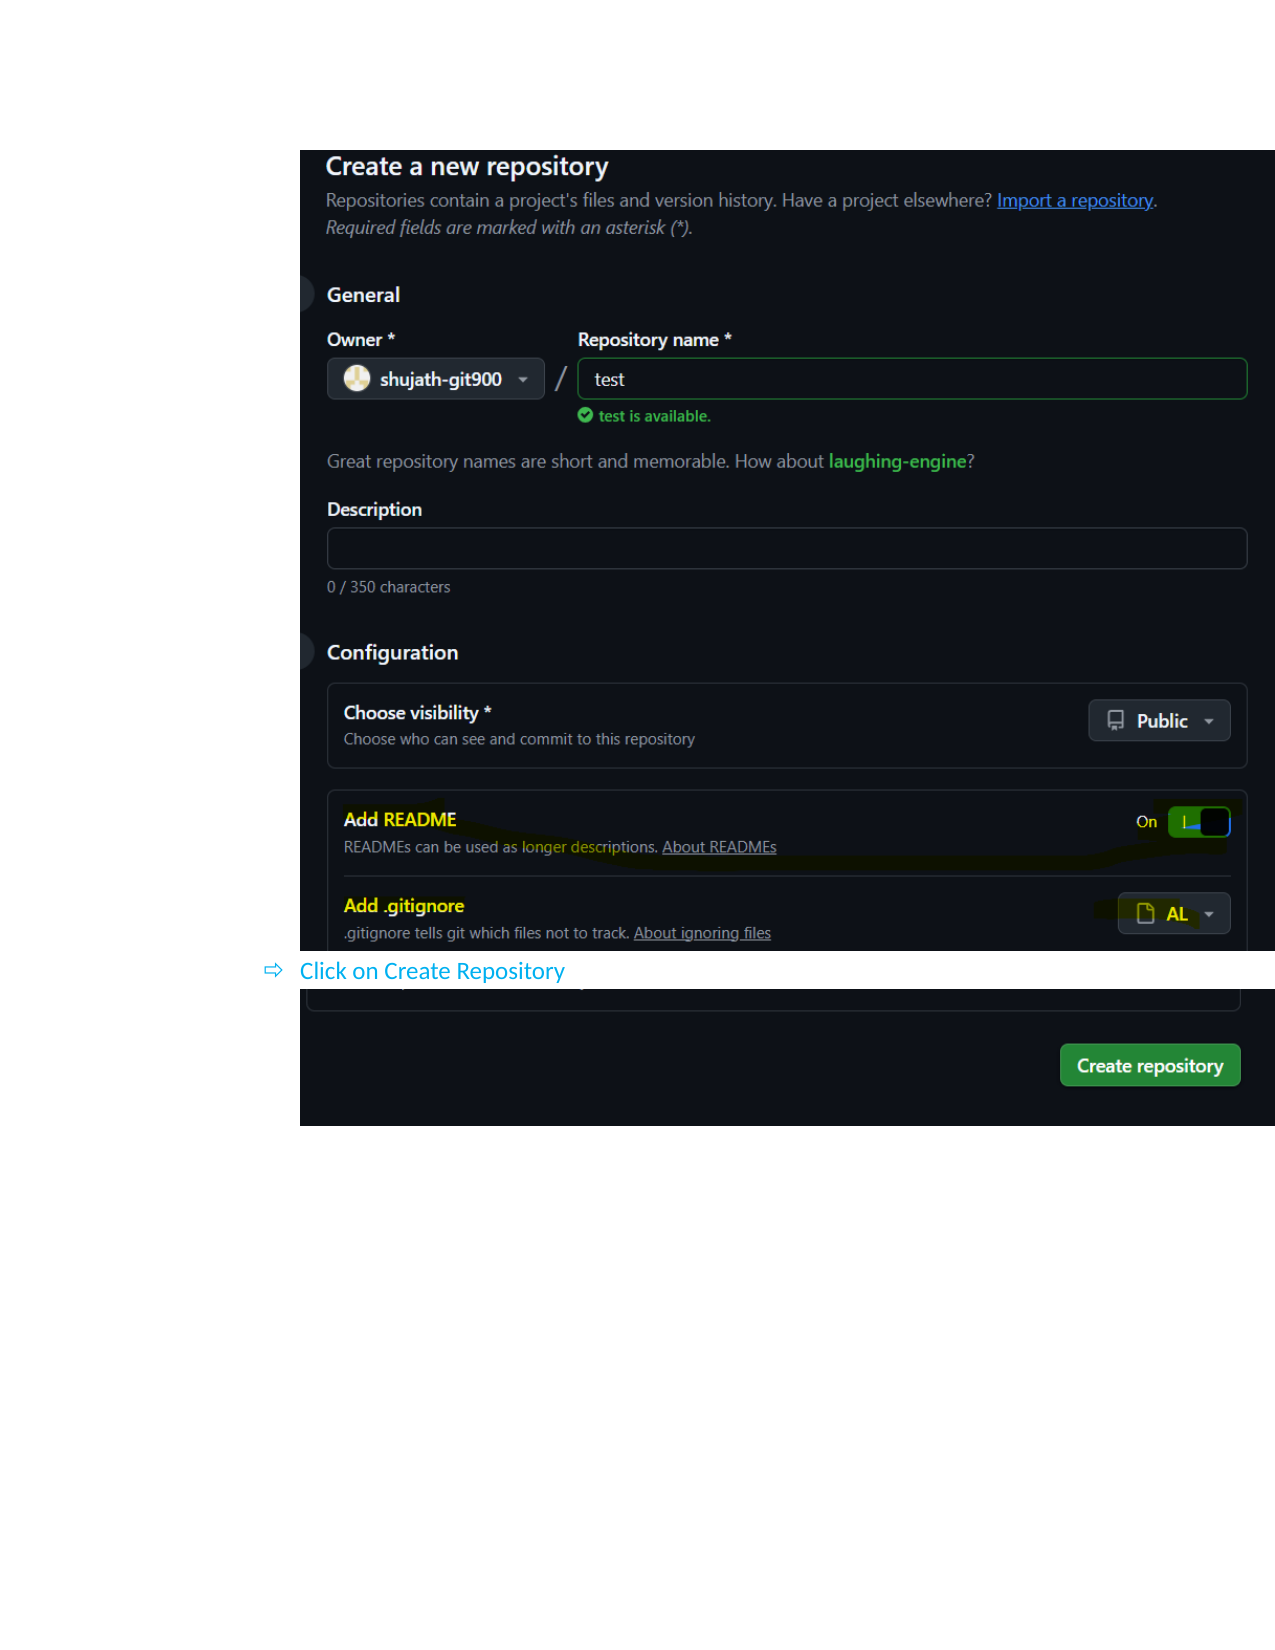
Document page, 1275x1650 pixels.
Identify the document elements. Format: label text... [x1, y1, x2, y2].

list Click on Create Repository [262, 955, 1125, 985]
picture [264, 966, 274, 974]
picture [300, 989, 1275, 1126]
picture [300, 150, 1275, 951]
